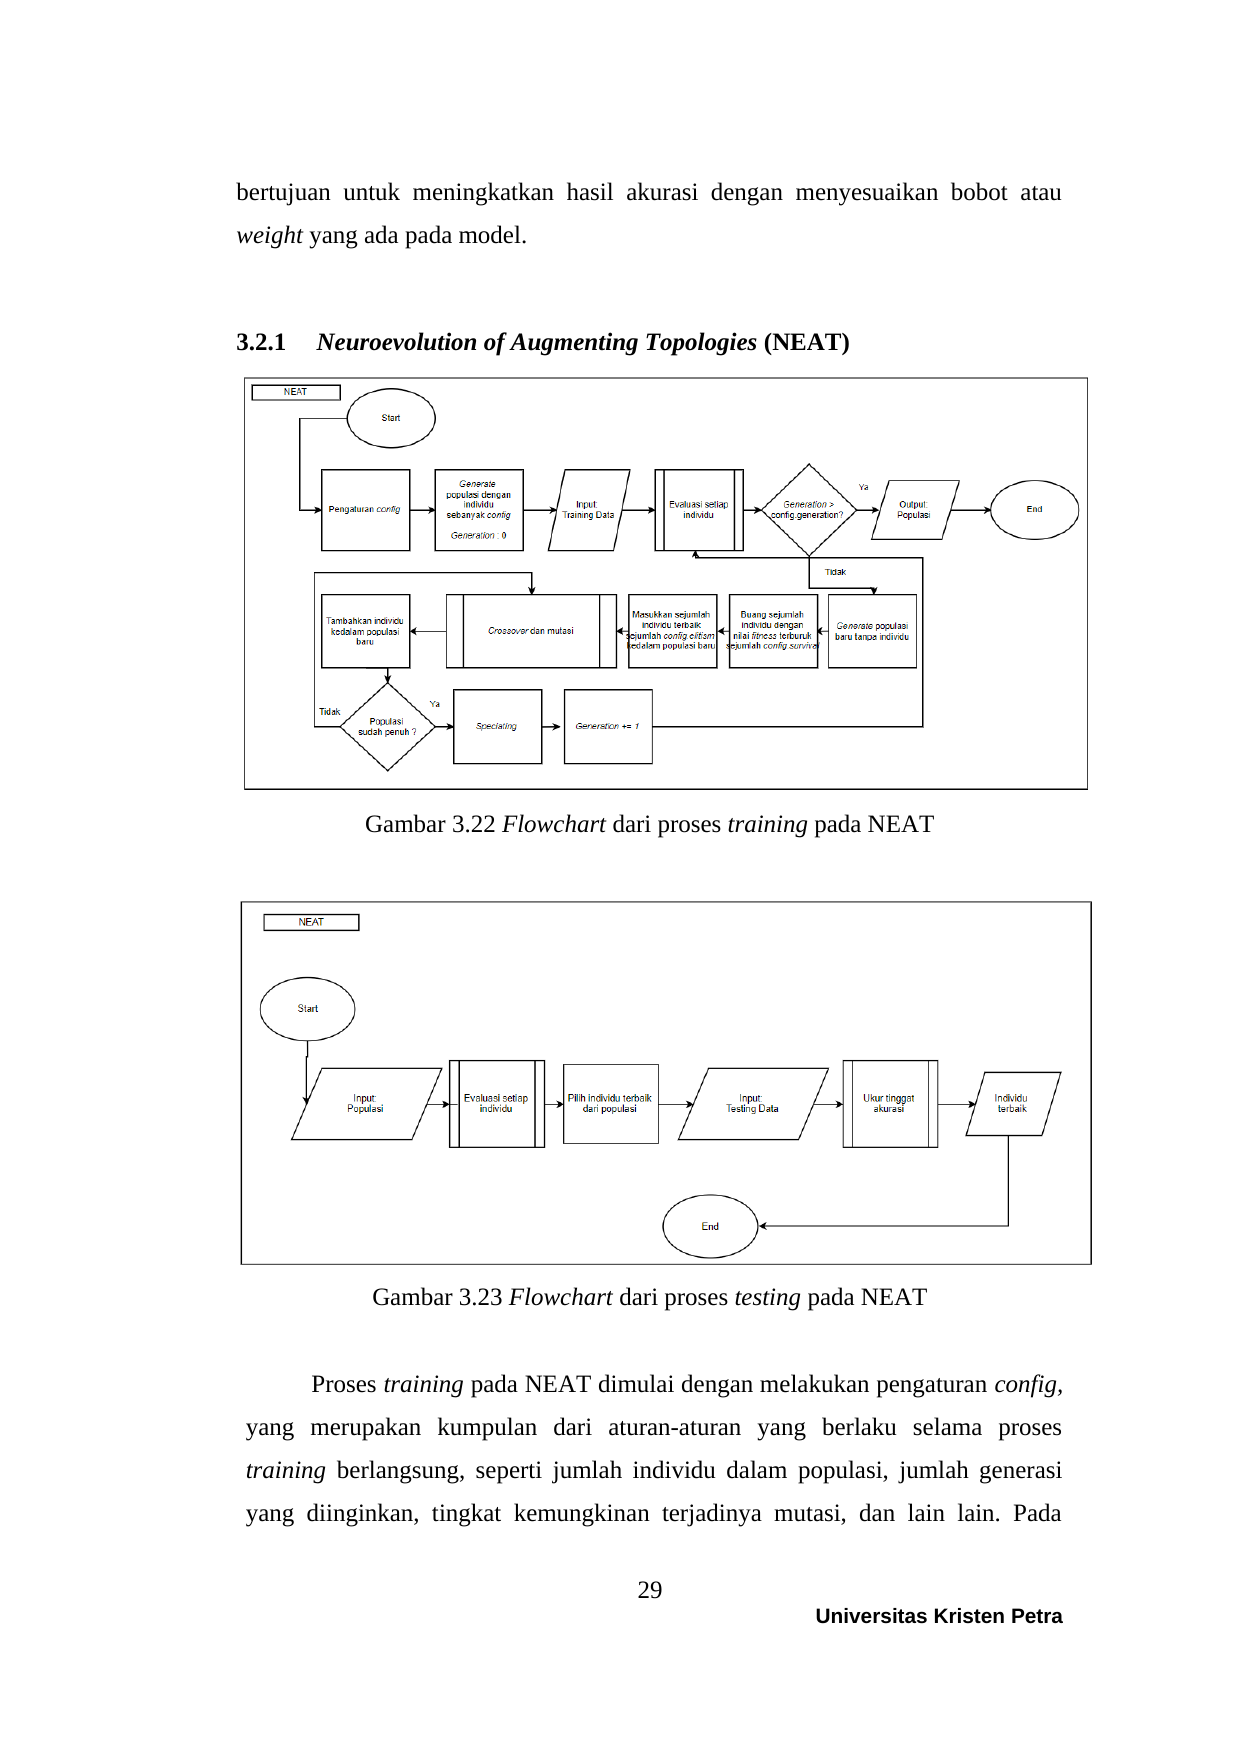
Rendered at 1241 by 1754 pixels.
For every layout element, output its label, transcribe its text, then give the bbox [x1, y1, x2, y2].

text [236, 177, 1063, 249]
picture [236, 370, 1096, 795]
list Neuroevolution of Augmenting Topologies (NEAT) [236, 327, 1063, 356]
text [246, 1369, 1063, 1527]
picture [236, 895, 1096, 1268]
